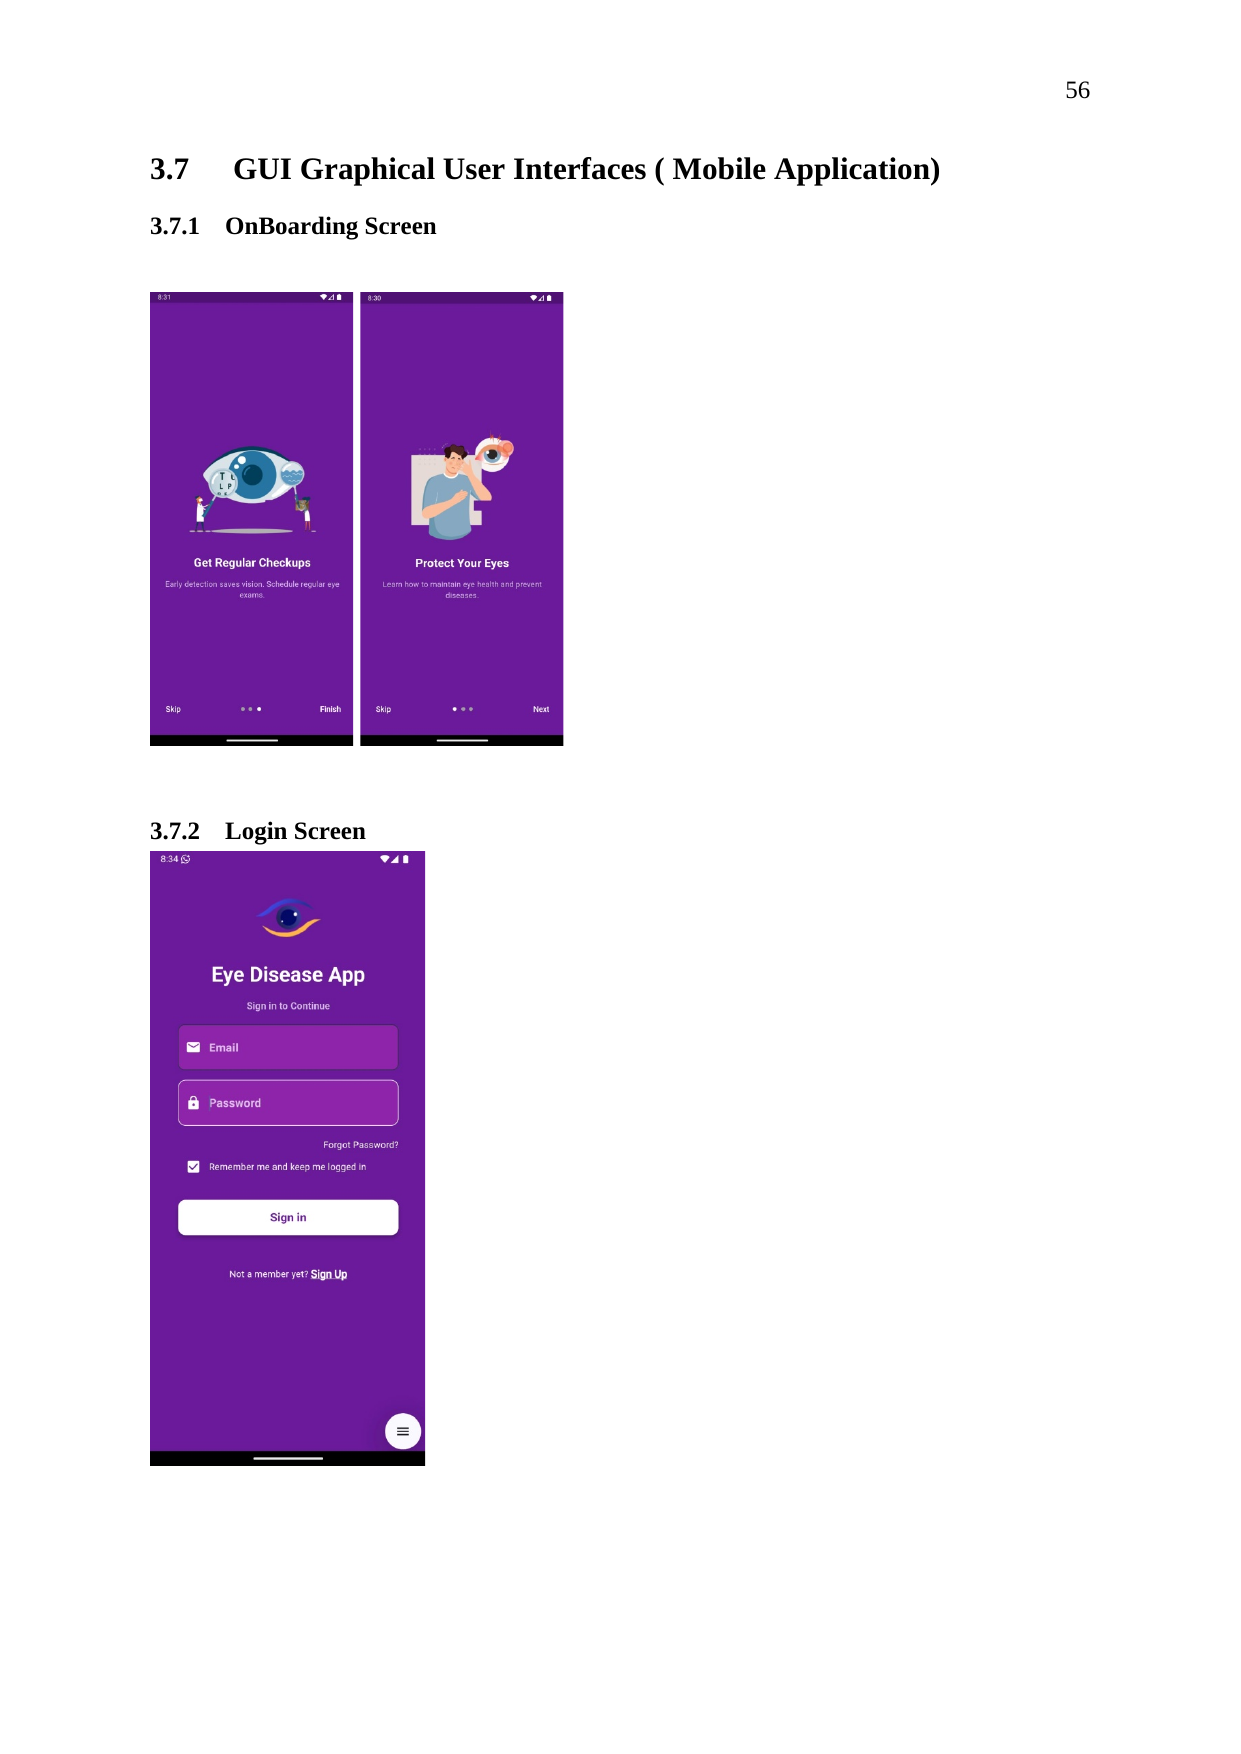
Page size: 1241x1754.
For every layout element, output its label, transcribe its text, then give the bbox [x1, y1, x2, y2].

subtitle OnBoarding Screen [150, 211, 1090, 240]
picture [150, 292, 354, 746]
subtitle GUI Graphical User Interfaces ( Mobile Application) [150, 150, 1090, 186]
picture [150, 851, 426, 1466]
picture [360, 292, 564, 746]
subtitle Login Screen [150, 816, 1090, 845]
